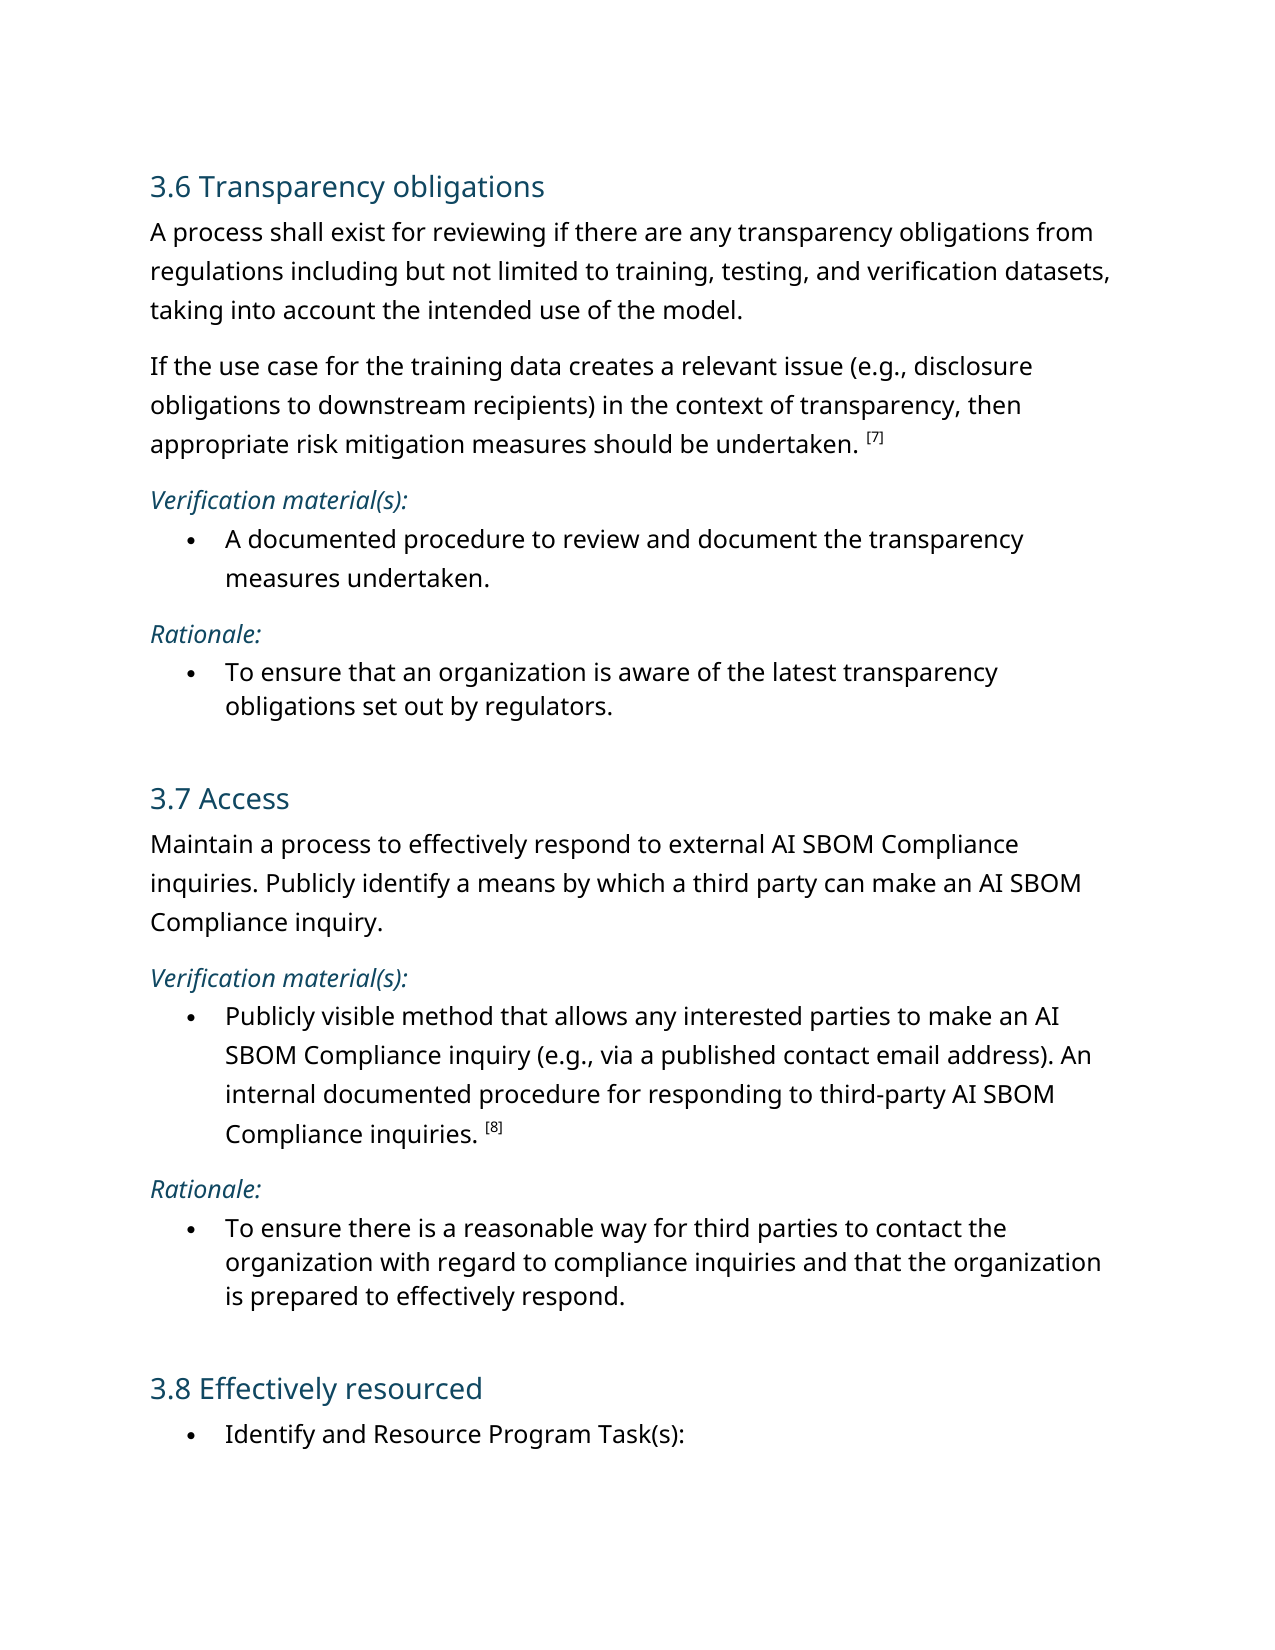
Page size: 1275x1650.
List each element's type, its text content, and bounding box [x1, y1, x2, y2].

subtitle Verification material(s): [150, 961, 1125, 995]
list To ensure there is a reasonable way for third parties to contact the organization with regard to compliance inquiries and that the organization is prepared to effectively respond. [187, 1210, 1125, 1313]
subtitle Rationale: [150, 1172, 1125, 1206]
subtitle 3.8 Effectively resourced [150, 1368, 1125, 1408]
subtitle Verification material(s): [150, 483, 1125, 517]
list Identify and Resource Program Task(s): [187, 1416, 1125, 1451]
subtitle 3.6 Transparency obligations [150, 167, 1125, 206]
text A process shall exist for reviewing if there are any transparency obligations from regulations including but not limited to training, testing, and verification datasets, taking into account the intended use of the model. [150, 215, 1125, 327]
subtitle 3.7 Access [150, 778, 1125, 818]
list Publicly visible method that allows any interested parties to make an AI SBOM Compliance inquiry (e.g., via a published contact email address). An internal documented procedure for responding to third-party AI SBOM Compliance inquiries. [8] [187, 999, 1125, 1150]
list A documented procedure to review and document the transparency measures undertaken. [187, 521, 1125, 594]
text Maintain a process to effectively respond to external AI SBOM Compliance inquiries. Publicly identify a means by which a third party can make an AI SBOM Compliance inquiry. [150, 826, 1125, 939]
text If the use case for the training data creates a relevant issue (e.g., disclosure obligations to downstream recipients) in the context of transparency, then appropriate risk mitigation measures should be undertaken. [7] [150, 349, 1125, 461]
subtitle Rationale: [150, 616, 1125, 650]
list To ensure that an organization is aware of the latest transparency obligations set out by regulators. [187, 654, 1125, 723]
